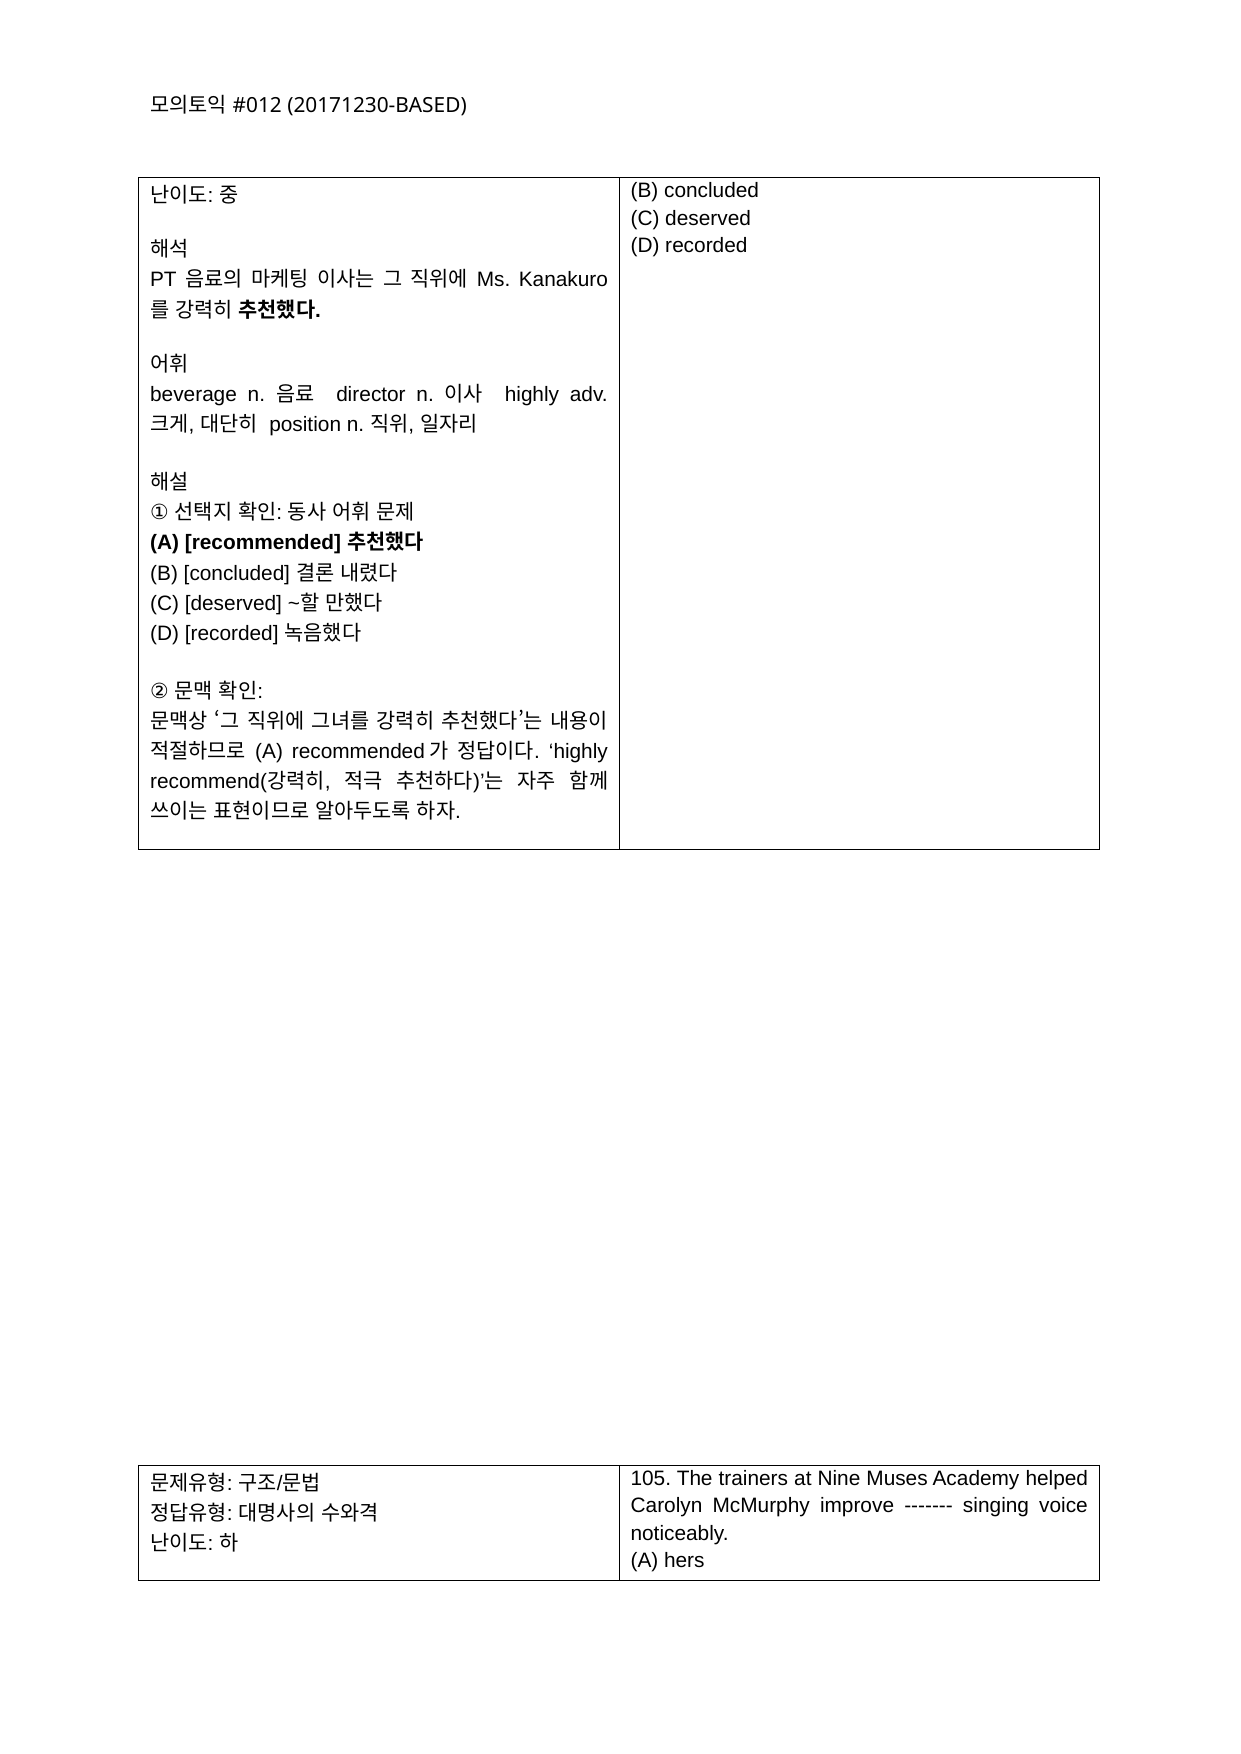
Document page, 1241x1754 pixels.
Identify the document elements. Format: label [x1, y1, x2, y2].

table_header [620, 178, 1099, 849]
table_header [139, 178, 619, 849]
table_header [620, 1466, 1099, 1580]
table_header [139, 1466, 619, 1580]
